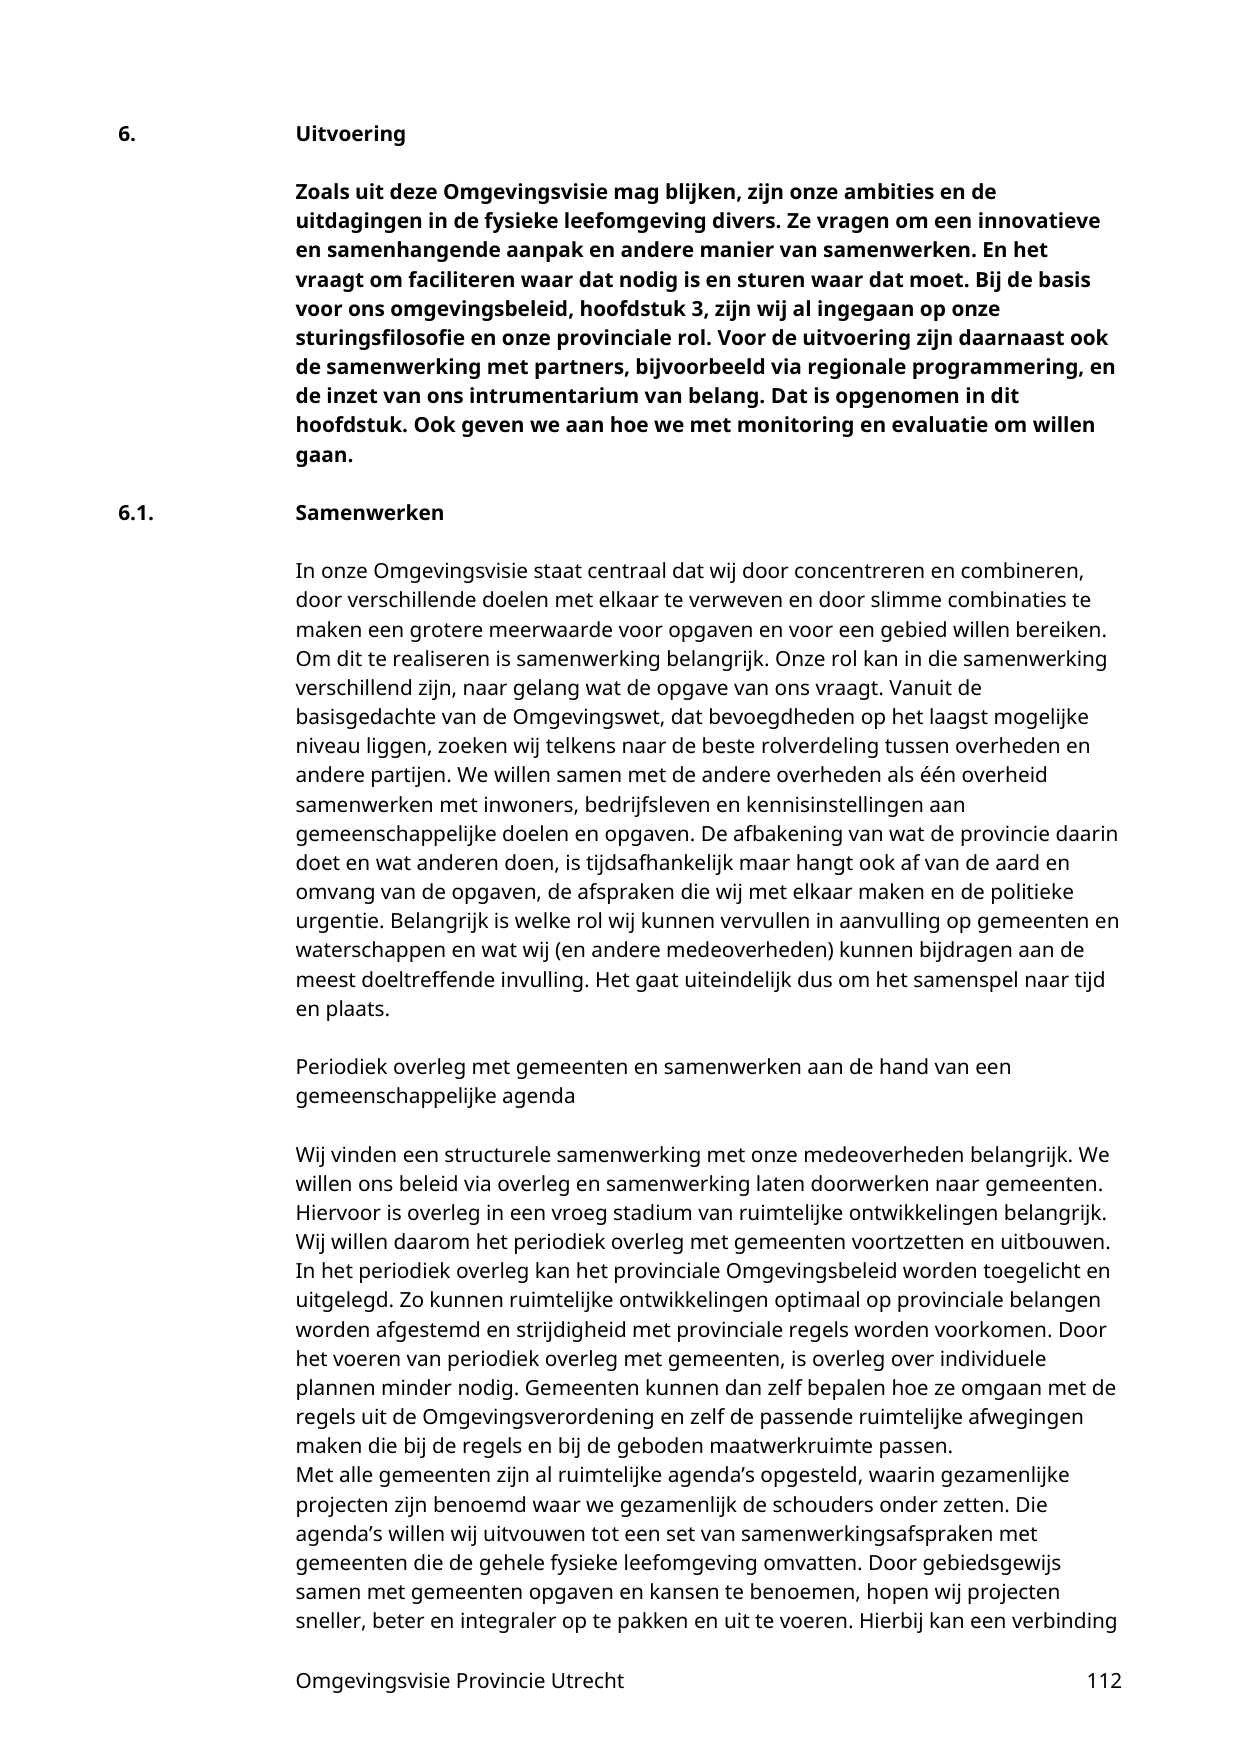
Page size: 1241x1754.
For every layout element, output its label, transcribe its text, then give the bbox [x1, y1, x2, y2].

text 6. Uitvoering [118, 118, 1122, 147]
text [295, 1460, 1122, 1635]
text Periodiek overleg met gemeenten en samenwerken aan de hand van een gemeenschappelijke agenda [118, 1051, 1122, 1110]
text 6.1. Samenwerken [118, 497, 1122, 526]
text In onze Omgevingsvisie staat centraal dat wij door concentreren en combineren, door verschillende doelen met elkaar te verweven en door slimme combinaties te maken een grotere meerwaarde voor opgaven en voor een gebied willen bereiken. Om dit te realiseren is samenwerking belangrijk. Onze rol kan in die samenwerking verschillend zijn, naar gelang wat de opgave van ons vraagt. Vanuit de basisgedachte van de Omgevingswet, dat bevoegdheden op het laagst mogelijke niveau liggen, zoeken wij telkens naar de beste rolverdeling tussen overheden en andere partijen. We willen samen met de andere overheden als één overheid samenwerken met inwoners, bedrijfsleven en kennisinstellingen aan gemeenschappelijke doelen en opgaven. De afbakening van wat de provincie daarin doet en wat anderen doen, is tijdsafhankelijk maar hangt ook af van de aard en omvang van de opgaven, de afspraken die wij met elkaar maken en de politieke urgentie. Belangrijk is welke rol wij kunnen vervullen in aanvulling op gemeenten en waterschappen en wat wij (en andere medeoverheden) kunnen bijdragen aan de meest doeltreffende invulling. Het gaat uiteindelijk dus om het samenspel naar tijd en plaats. [295, 556, 1122, 1022]
text Wij vinden een structurele samenwerking met onze medeoverheden belangrijk. We willen ons beleid via overleg en samenwerking laten doorwerken naar gemeenten. Hiervoor is overleg in een vroeg stadium van ruimtelijke ontwikkelingen belangrijk. Wij willen daarom het periodiek overleg met gemeenten voortzetten en uitbouwen. In het periodiek overleg kan het provinciale Omgevingsbeleid worden toegelicht en uitgelegd. Zo kunnen ruimtelijke ontwikkelingen optimaal op provinciale belangen worden afgestemd en strijdigheid met provinciale regels worden voorkomen. Door het voeren van periodiek overleg met gemeenten, is overleg over individuele plannen minder nodig. Gemeenten kunnen dan zelf bepalen hoe ze omgaan met de regels uit de Omgevingsverordening en zelf de passende ruimtelijke afwegingen maken die bij de regels en bij de geboden maatwerkruimte passen. [295, 1139, 1122, 1460]
text Zoals uit deze Omgevingsvisie mag blijken, zijn onze ambities en de uitdagingen in de fysieke leefomgeving divers. Ze vragen om een innovatieve en samenhangende aanpak en andere manier van samenwerken. En het vraagt om faciliteren waar dat nodig is en sturen waar dat moet. Bij de basis voor ons omgevingsbeleid, hoofdstuk 3, zijn wij al ingegaan op onze sturingsfilosofie en onze provinciale rol. Voor de uitvoering zijn daarnaast ook de samenwerking met partners, bijvoorbeeld via regionale programmering, en de inzet van ons intrumentarium van belang. Dat is opgenomen in dit hoofdstuk. Ook geven we aan hoe we met monitoring en evaluatie om willen gaan. [295, 176, 1122, 468]
